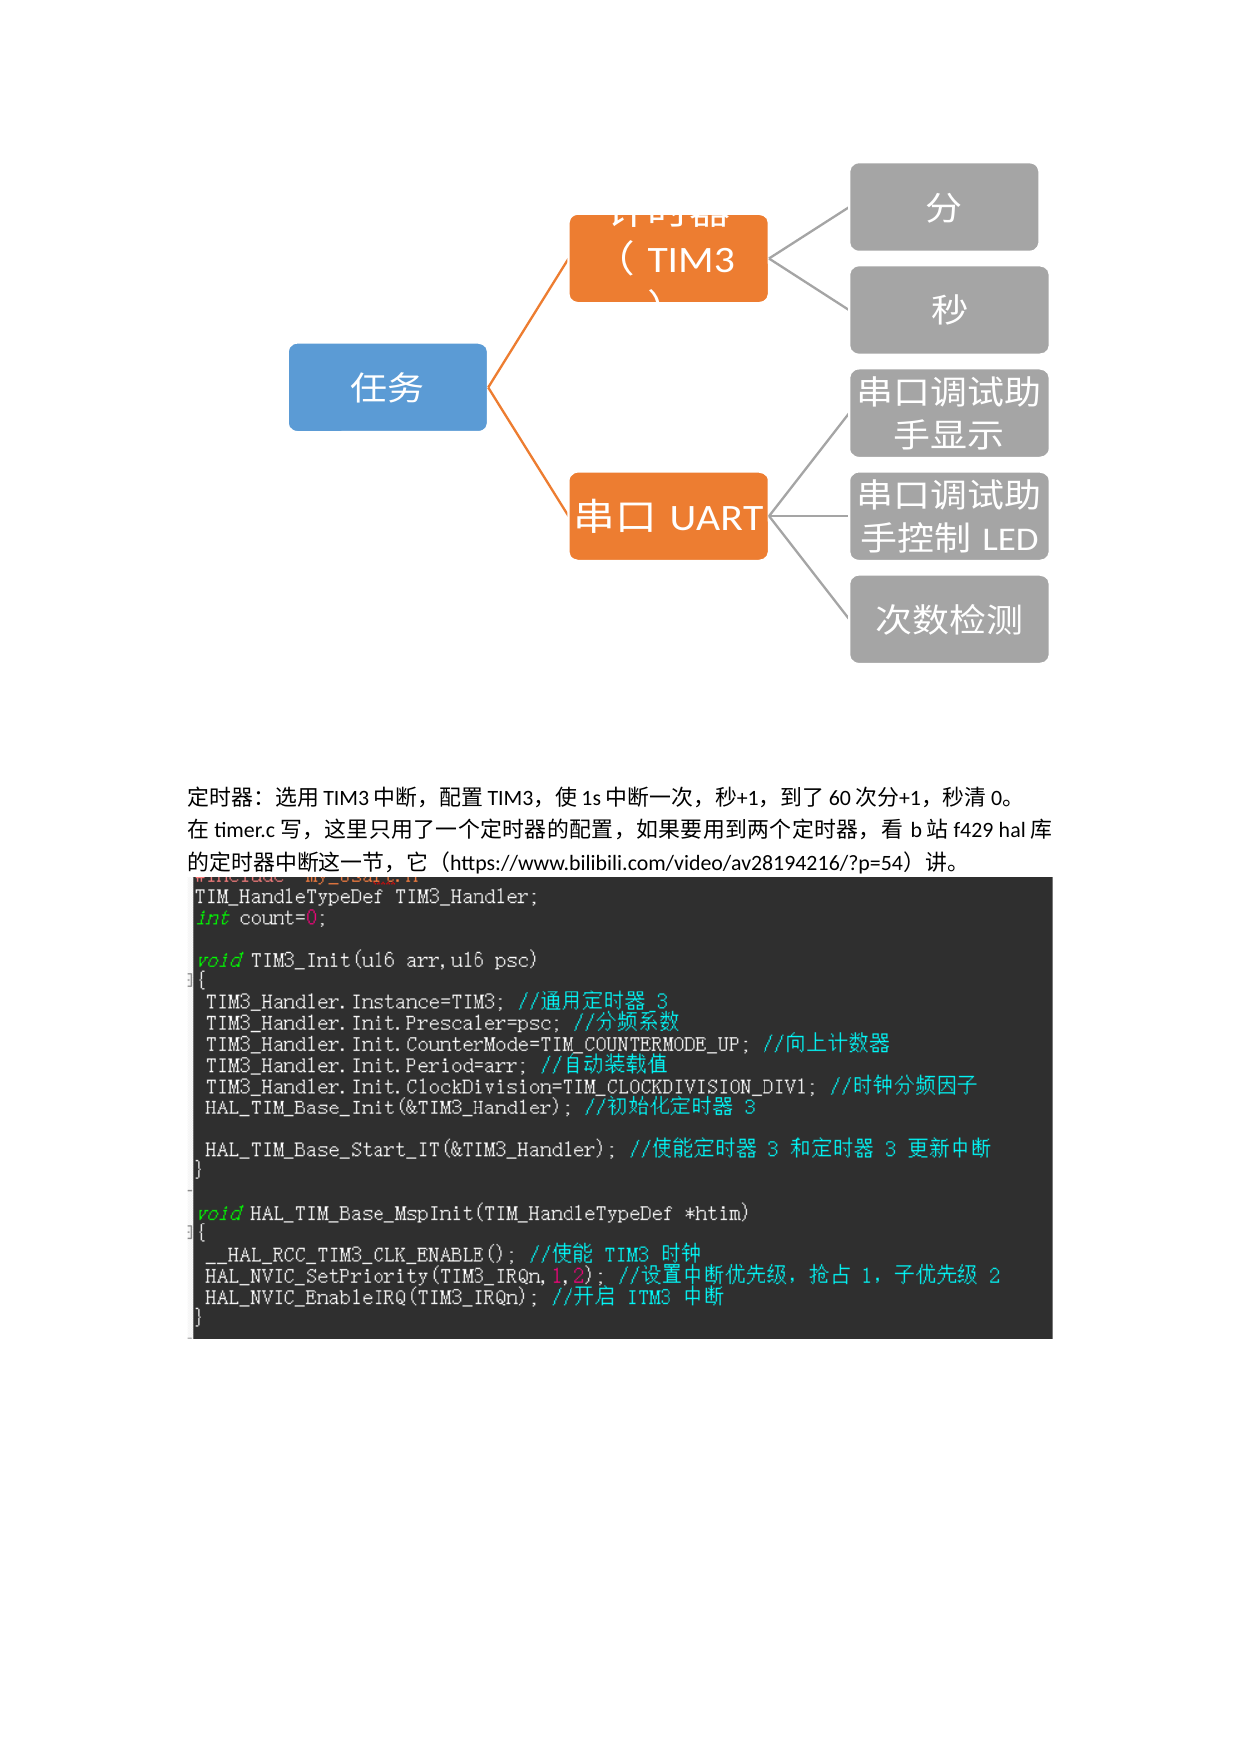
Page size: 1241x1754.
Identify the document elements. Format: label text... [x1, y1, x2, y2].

text 在timer.c写，这里只用了一个定时器的配置，如果要用到两个定时器，看b站f429 hal库的定时器中断这一节，它（https://www.bilibili.com/video/av28194216/?p=54）讲。 [187, 812, 1053, 877]
picture [187, 877, 1053, 1339]
text 定时器：选用TIM3中断，配置TIM3，使1s中断一次，秒+1，到了60次分+1，秒清0。 [187, 779, 1053, 812]
